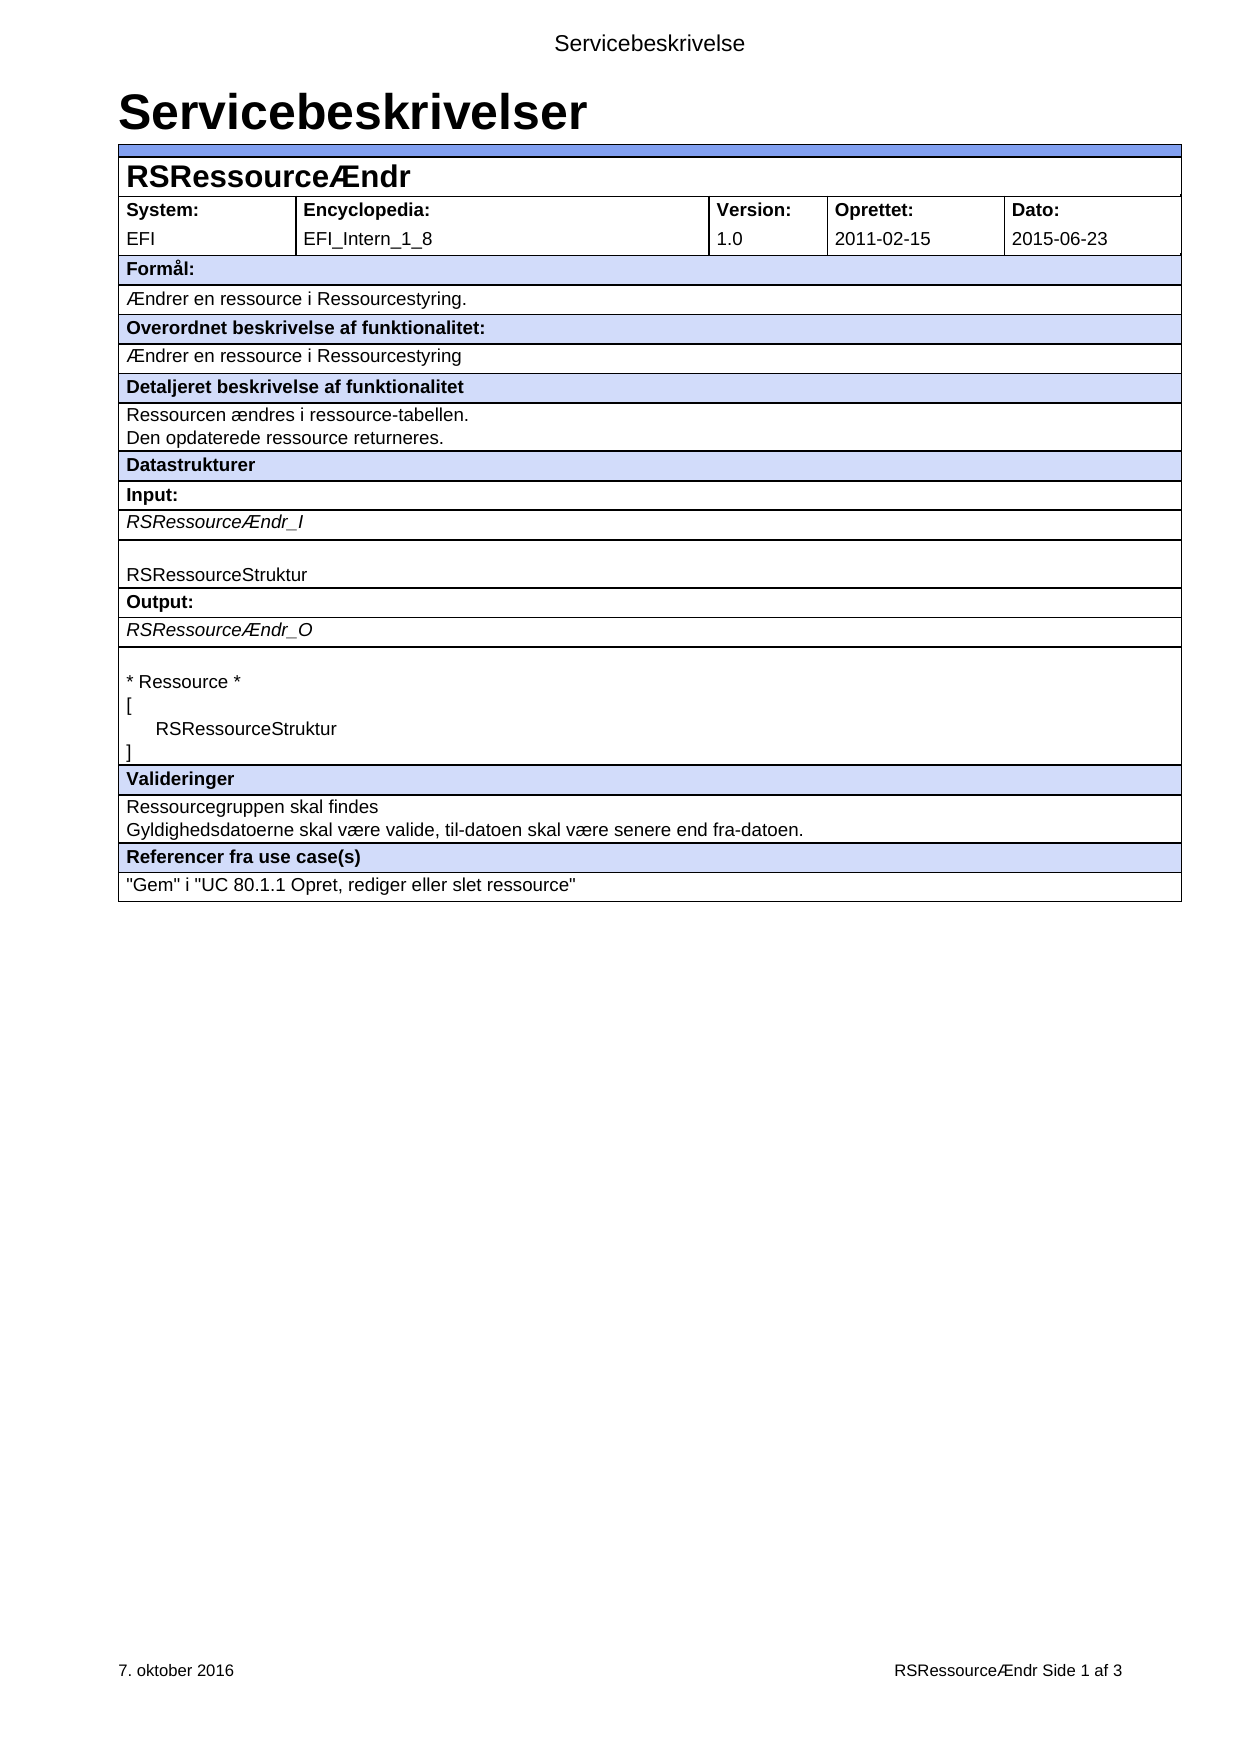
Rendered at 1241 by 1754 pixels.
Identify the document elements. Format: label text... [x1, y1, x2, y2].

table_cell Dato: [1005, 197, 1181, 225]
table_cell Encyclopedia: [297, 197, 708, 225]
table_cell Version: [710, 197, 827, 225]
text Servicebeskrivelser [118, 82, 1181, 140]
table_cell RSRessourceStruktur [119, 541, 1181, 587]
table_cell Ressourcegruppen skal findes Gyldighedsdatoerne skal være valide, til-datoen skal være senere end fra-datoen. [119, 796, 1181, 842]
table_cell EFI_Intern_1_8 [297, 225, 708, 254]
table_cell Ressourcen ændres i ressource-tabellen. Den opdaterede ressource returneres. [119, 404, 1181, 450]
table_cell Detaljeret beskrivelse af funktionalitet [119, 374, 1181, 402]
table_cell Formål: [119, 256, 1181, 284]
table_cell Ændrer en ressource i Ressourcestyring. [119, 286, 1181, 313]
table_cell 2015-06-23 [1005, 225, 1181, 254]
table_header [119, 145, 1181, 156]
table_cell * Ressource * [ RSRessourceStruktur ] [119, 648, 1181, 764]
table_cell Output: [119, 589, 1181, 617]
table_cell RSRessourceÆndr_O [119, 618, 1181, 646]
table_cell Oprettet: [828, 197, 1004, 225]
table_cell Overordnet beskrivelse af funktionalitet: [119, 315, 1181, 343]
table_cell Referencer fra use case(s) [119, 844, 1181, 872]
table_cell Valideringer [119, 766, 1181, 794]
table_cell Ændrer en ressource i Ressourcestyring [119, 345, 1181, 372]
table_cell RSRessourceÆndr [119, 158, 1181, 196]
table_cell Datastrukturer [119, 452, 1181, 480]
table_cell "Gem" i "UC 80.1.1 Opret, rediger eller slet ressource" [119, 873, 1181, 901]
table_cell RSRessourceÆndr_I [119, 511, 1181, 539]
table_cell System: [119, 197, 295, 225]
table_cell Input: [119, 482, 1181, 509]
table_cell 2011-02-15 [828, 225, 1004, 254]
table_cell 1.0 [710, 225, 827, 254]
table_cell EFI [119, 225, 295, 254]
